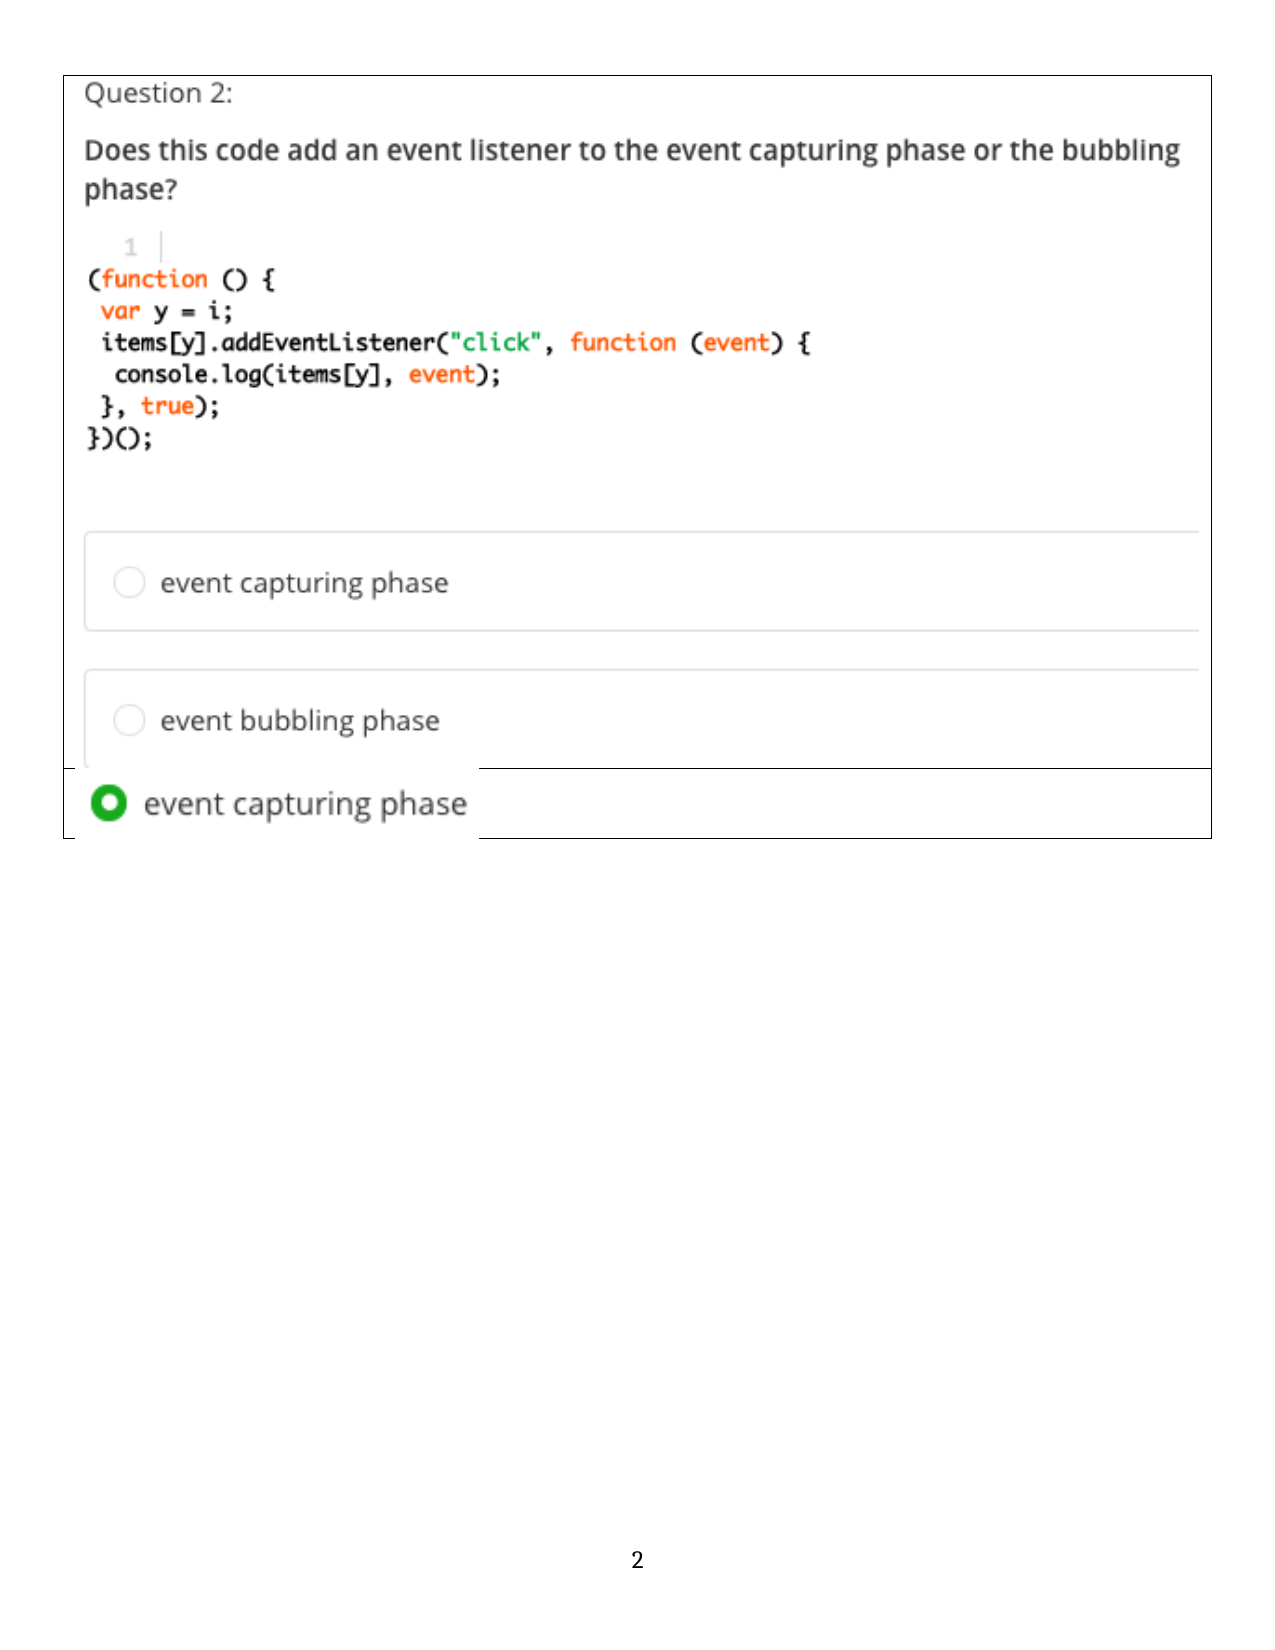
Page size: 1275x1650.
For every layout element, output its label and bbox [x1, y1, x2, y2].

table_header [1200, 76, 1211, 768]
table_cell [64, 769, 75, 838]
picture [75, 76, 1200, 839]
table_header [64, 76, 75, 768]
table_cell [480, 769, 1211, 838]
